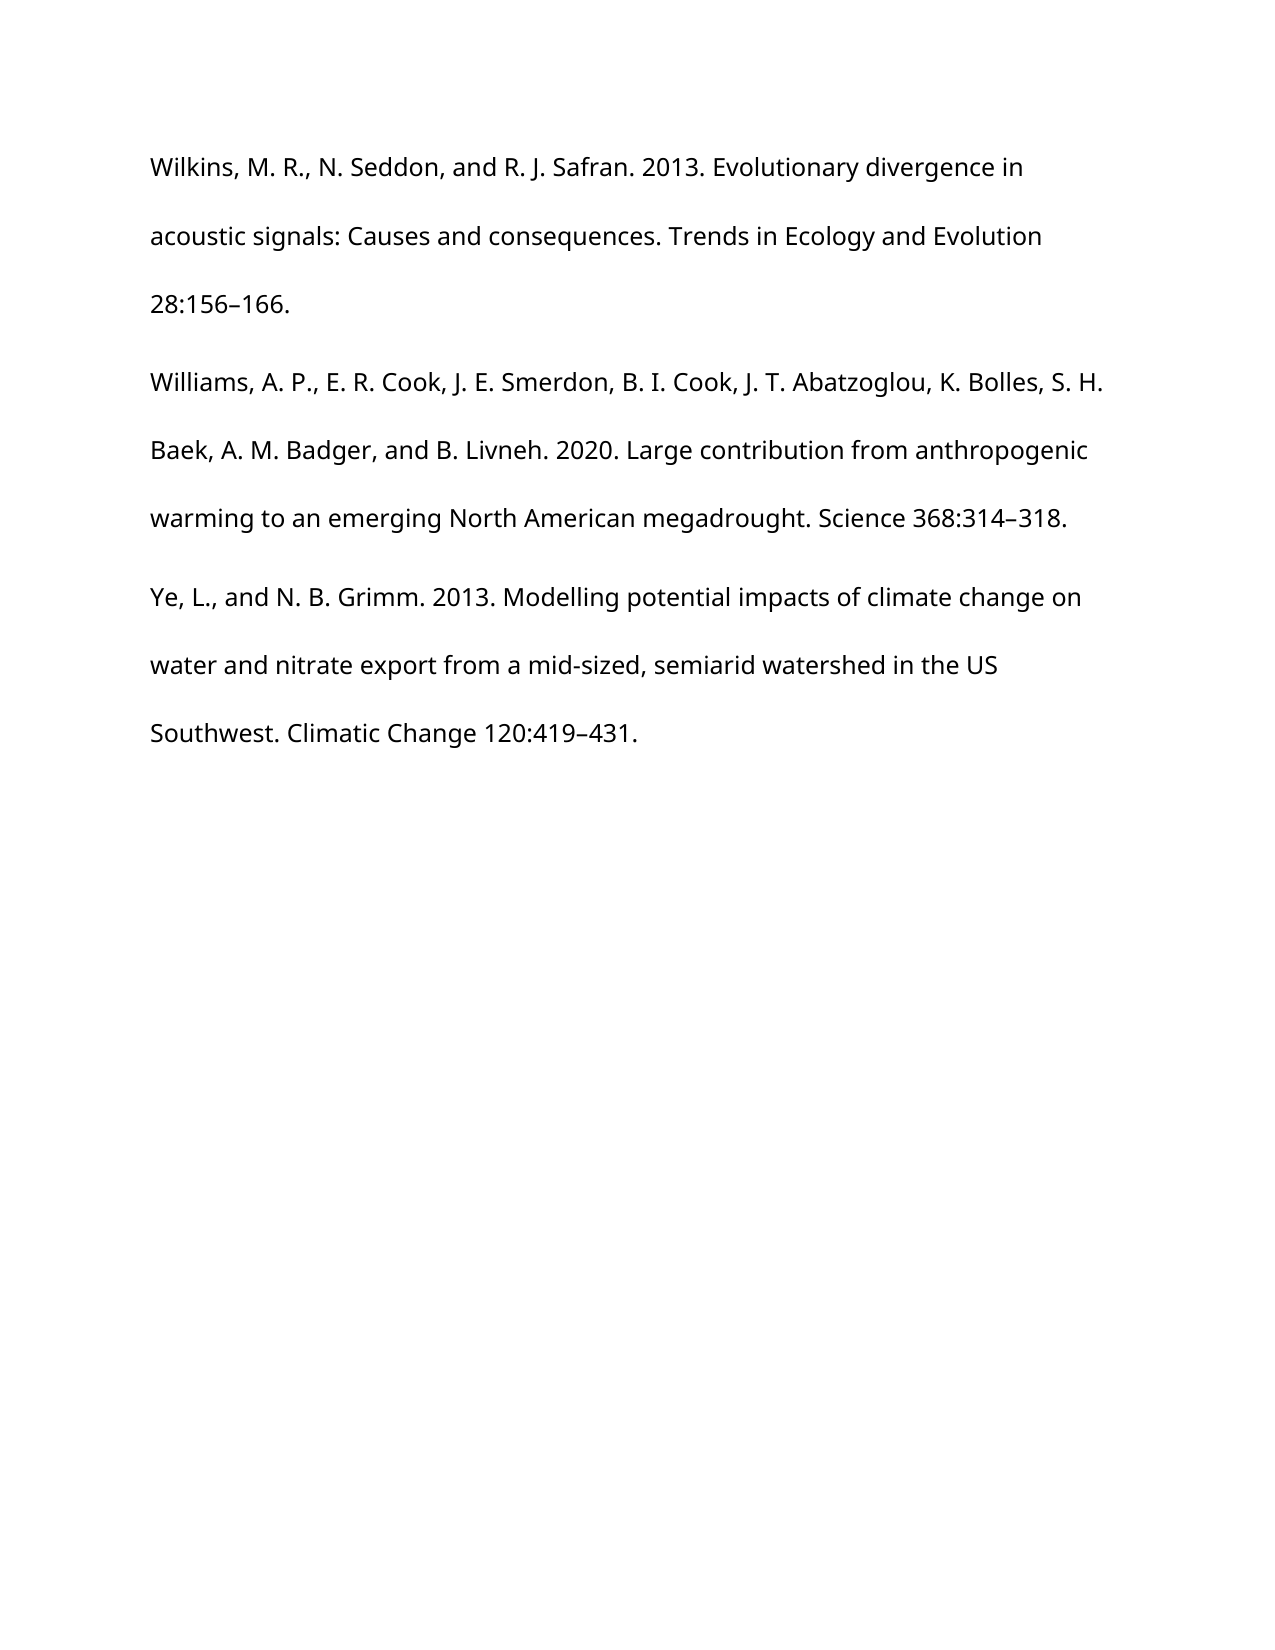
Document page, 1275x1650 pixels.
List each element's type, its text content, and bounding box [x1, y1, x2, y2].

text Wilkins, M. R., N. Seddon, and R. J. Safran. 2013. Evolutionary divergence in acoustic signals: Causes and consequences. Trends in Ecology and Evolution 28:156–166. [150, 150, 1125, 320]
text Williams, A. P., E. R. Cook, J. E. Smerdon, B. I. Cook, J. T. Abatzoglou, K. Bolles, S. H. Baek, A. M. Badger, and B. Livneh. 2020. Large contribution from anthropogenic warming to an emerging North American megadrought. Science 368:314–318. [150, 365, 1125, 535]
text Ye, L., and N. B. Grimm. 2013. Modelling potential impacts of climate change on water and nitrate export from a mid-sized, semiarid watershed in the US Southwest. Climatic Change 120:419–431. [150, 579, 1125, 750]
